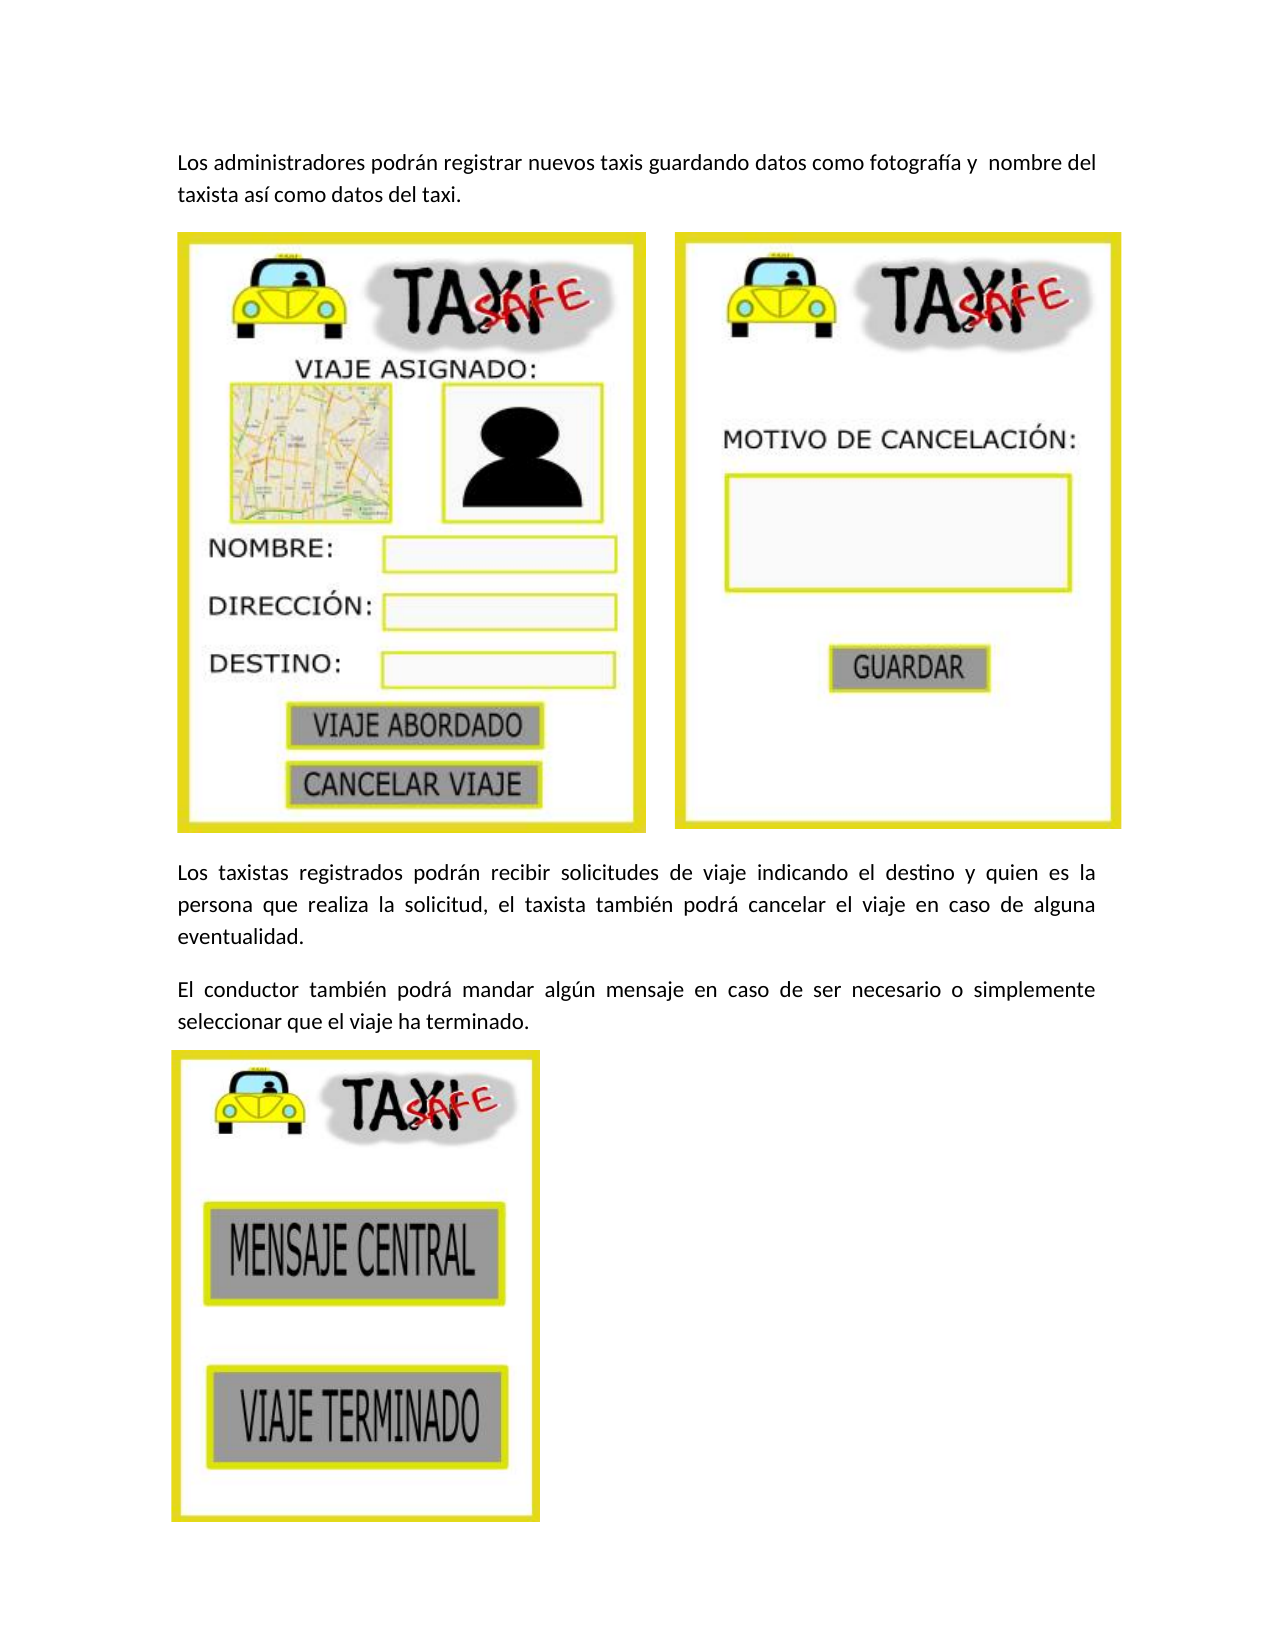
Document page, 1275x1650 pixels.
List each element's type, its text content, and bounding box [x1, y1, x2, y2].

text Los administradores podrán registrar nuevos taxis guardando datos como fotografía y nombre del taxista así como datos del taxi. [177, 148, 1098, 208]
text Los taxistas registrados podrán recibir solicitudes de viaje indicando el destino y quien es la persona que realiza la solicitud, el taxista también podrá cancelar el viaje en caso de alguna eventualidad. [177, 858, 1098, 950]
picture [177, 232, 646, 833]
picture [171, 1050, 540, 1522]
text El conductor también podrá mandar algún mensaje en caso de ser necesario o simplemente seleccionar que el viaje ha terminado. [177, 975, 1098, 1035]
picture [674, 232, 1122, 829]
